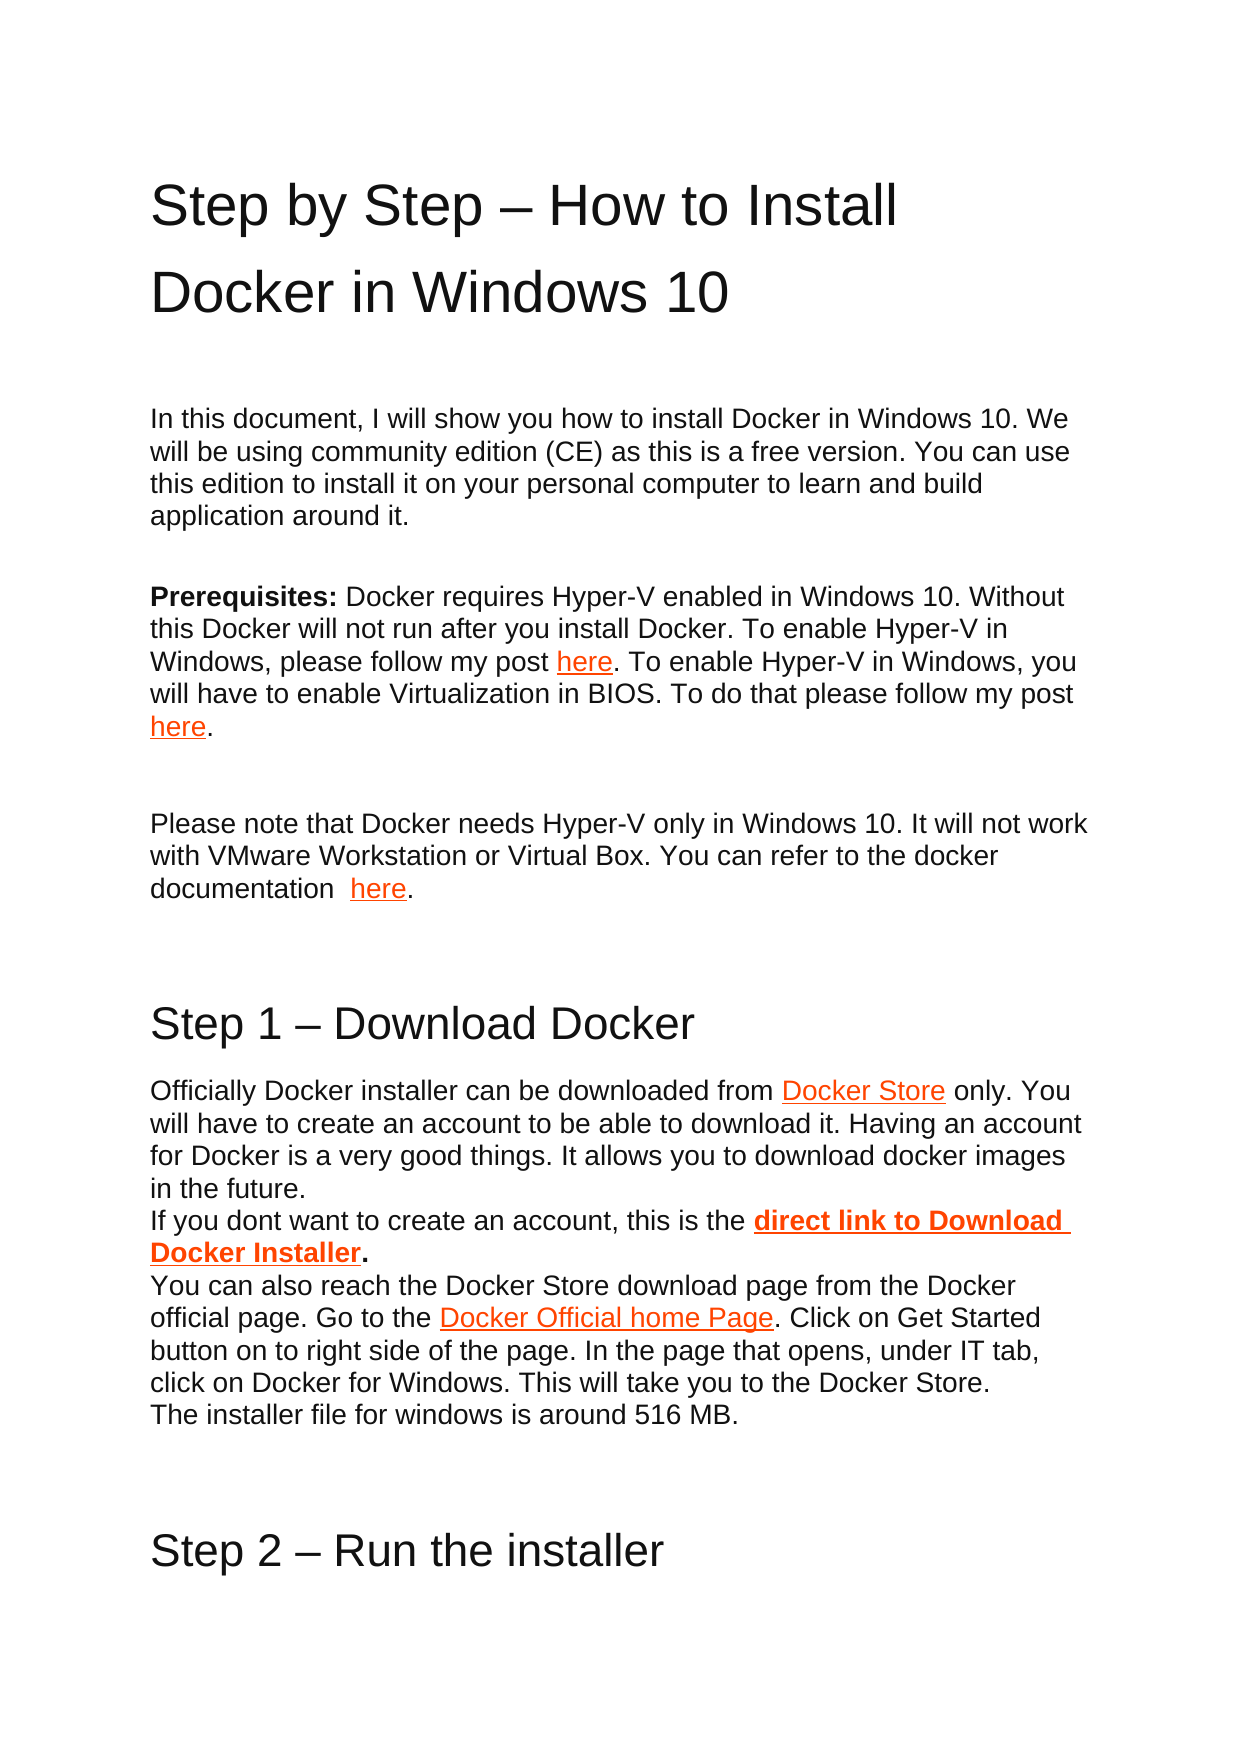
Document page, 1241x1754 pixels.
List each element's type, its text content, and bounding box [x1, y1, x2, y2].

text Step 1 – Download Docker [150, 977, 1090, 1049]
text Step by Step – How to Install Docker in Windows 10 [150, 150, 1090, 325]
text The installer file for windows is around 516 MB. [150, 1398, 1090, 1431]
text If you dont want to create an account, this is the direct link to Download Docker Installer. [150, 1204, 1090, 1269]
text Step 2 – Run the installer [150, 1504, 1090, 1576]
text You can also reach the Docker Store download page from the Docker official page. Go to the Docker Official home Page. Click on Get Started button on to right side of the page. In the page that opens, under IT tab, click on Docker for Windows. This will take you to the Docker Store. [150, 1269, 1090, 1398]
text Please note that Docker needs Hyper-V only in Windows 10. It will not work with VMware Workstation or Virtual Box. You can refer to the docker documentation here. [150, 807, 1090, 904]
text Prerequisites: Docker requires Hyper-V enabled in Windows 10. Without this Docker will not run after you install Docker. To enable Hyper-V in Windows, please follow my post here. To enable Hyper-V in Windows, you will have to enable Virtualization in BIOS. To do that please follow my post here. [150, 580, 1090, 742]
text Officially Docker installer can be downloaded from Docker Store only. You will have to create an account to be able to download it. Having an account for Docker is a very good things. It allows you to download docker images in the future. [150, 1074, 1090, 1204]
text In this document, I will show you how to install Docker in Windows 10. We will be using community edition (CE) as this is a free version. You can use this edition to install it on your personal computer to learn and build application around it. [150, 402, 1090, 532]
